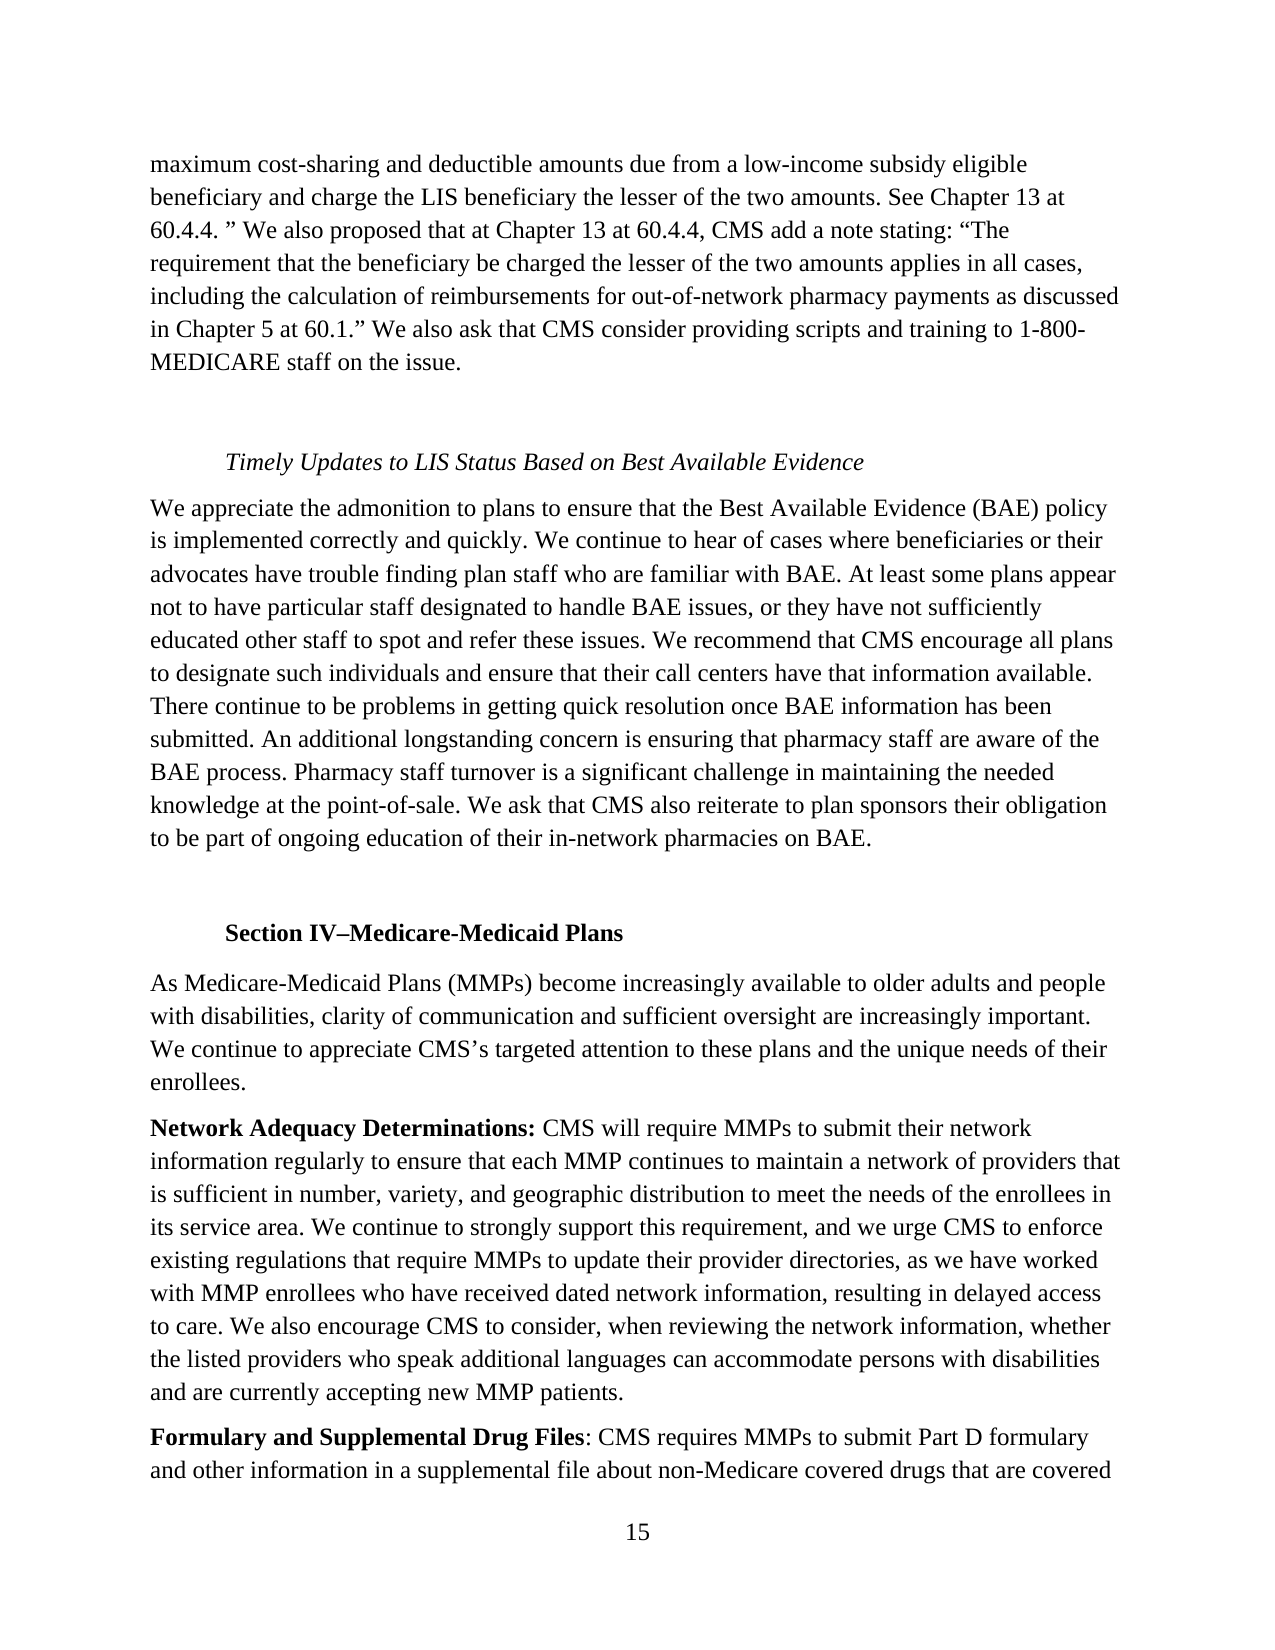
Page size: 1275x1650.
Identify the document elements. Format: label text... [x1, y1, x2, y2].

text Network Adequacy Determinations: CMS will require MMPs to submit their network information regularly to ensure that each MMP continues to maintain a network of providers that is sufficient in number, variety, and geographic distribution to meet the needs of the enrollees in its service area. We continue to strongly support this requirement, and we urge CMS to enforce existing regulations that require MMPs to update their provider directories, as we have worked with MMP enrollees who have received dated network information, resulting in delayed access to care. We also encourage CMS to consider, when reviewing the network information, whether the listed providers who speak additional languages can accommodate persons with disabilities and are currently accepting new MMP patients. [150, 1113, 1121, 1406]
text 60.4.4. ” We also proposed that at Chapter 13 at 60.4.4, CMS add a note stating: “The requirement that the beneficiary be charged the lesser of the two amounts applies in all cases, including the calculation of reimbursements for out-of-network pharmacy payments as discussed in Chapter 5 at 60.1.” We also ask that CMS consider providing scripts and training to 1-800- MEDICARE staff on the issue. [150, 215, 1121, 376]
text As Medicare-Medicaid Plans (MMPs) become increasingly available to older adults and people with disabilities, clarity of communication and sufficient oversight are increasingly important. We continue to appreciate CMS’s targeted attention to these plans and the unique needs of their enrollees. [150, 968, 1109, 1096]
subtitle Section IV–Medicare-Medicaid Plans [225, 918, 1131, 947]
text We appreciate the admonition to plans to ensure that the Best Available Evidence (BAE) policy is implemented correctly and quickly. We continue to hear of cases where beneficiaries or their advocates have trouble finding plan staff who are familiar with BAE. At least some plans appear not to have particular staff designated to handle BAE issues, or they have not sufficiently educated other staff to spot and refer these issues. We recommend that CMS encourage all plans to designate such individuals and ensure that their call centers have that information available. [150, 493, 1118, 686]
text Formulary and Supplemental Drug Files: CMS requires MMPs to submit Part D formulary and other information in a supplemental file about non-Medicare covered drugs that are covered [150, 1422, 1121, 1484]
text 15 [623, 1517, 652, 1546]
text maximum cost-sharing and deductible amounts due from a low-income subsidy eligible beneficiary and charge the LIS beneficiary the lesser of the two amounts. See Chapter 13 at [150, 149, 1115, 211]
text There continue to be problems in getting quick resolution once BAE information has been submitted. An additional longstanding concern is ensuring that pharmacy staff are aware of the BAE process. Pharmacy staff turnover is a significant challenge in maintaining the needed knowledge at the point-of-sale. We ask that CMS also reiterate to plan sponsors their obligation to be part of ongoing education of their in-network pharmacies on BAE. [150, 691, 1109, 852]
text Timely Updates to LIS Status Based on Best Available Evidence [225, 447, 1131, 476]
